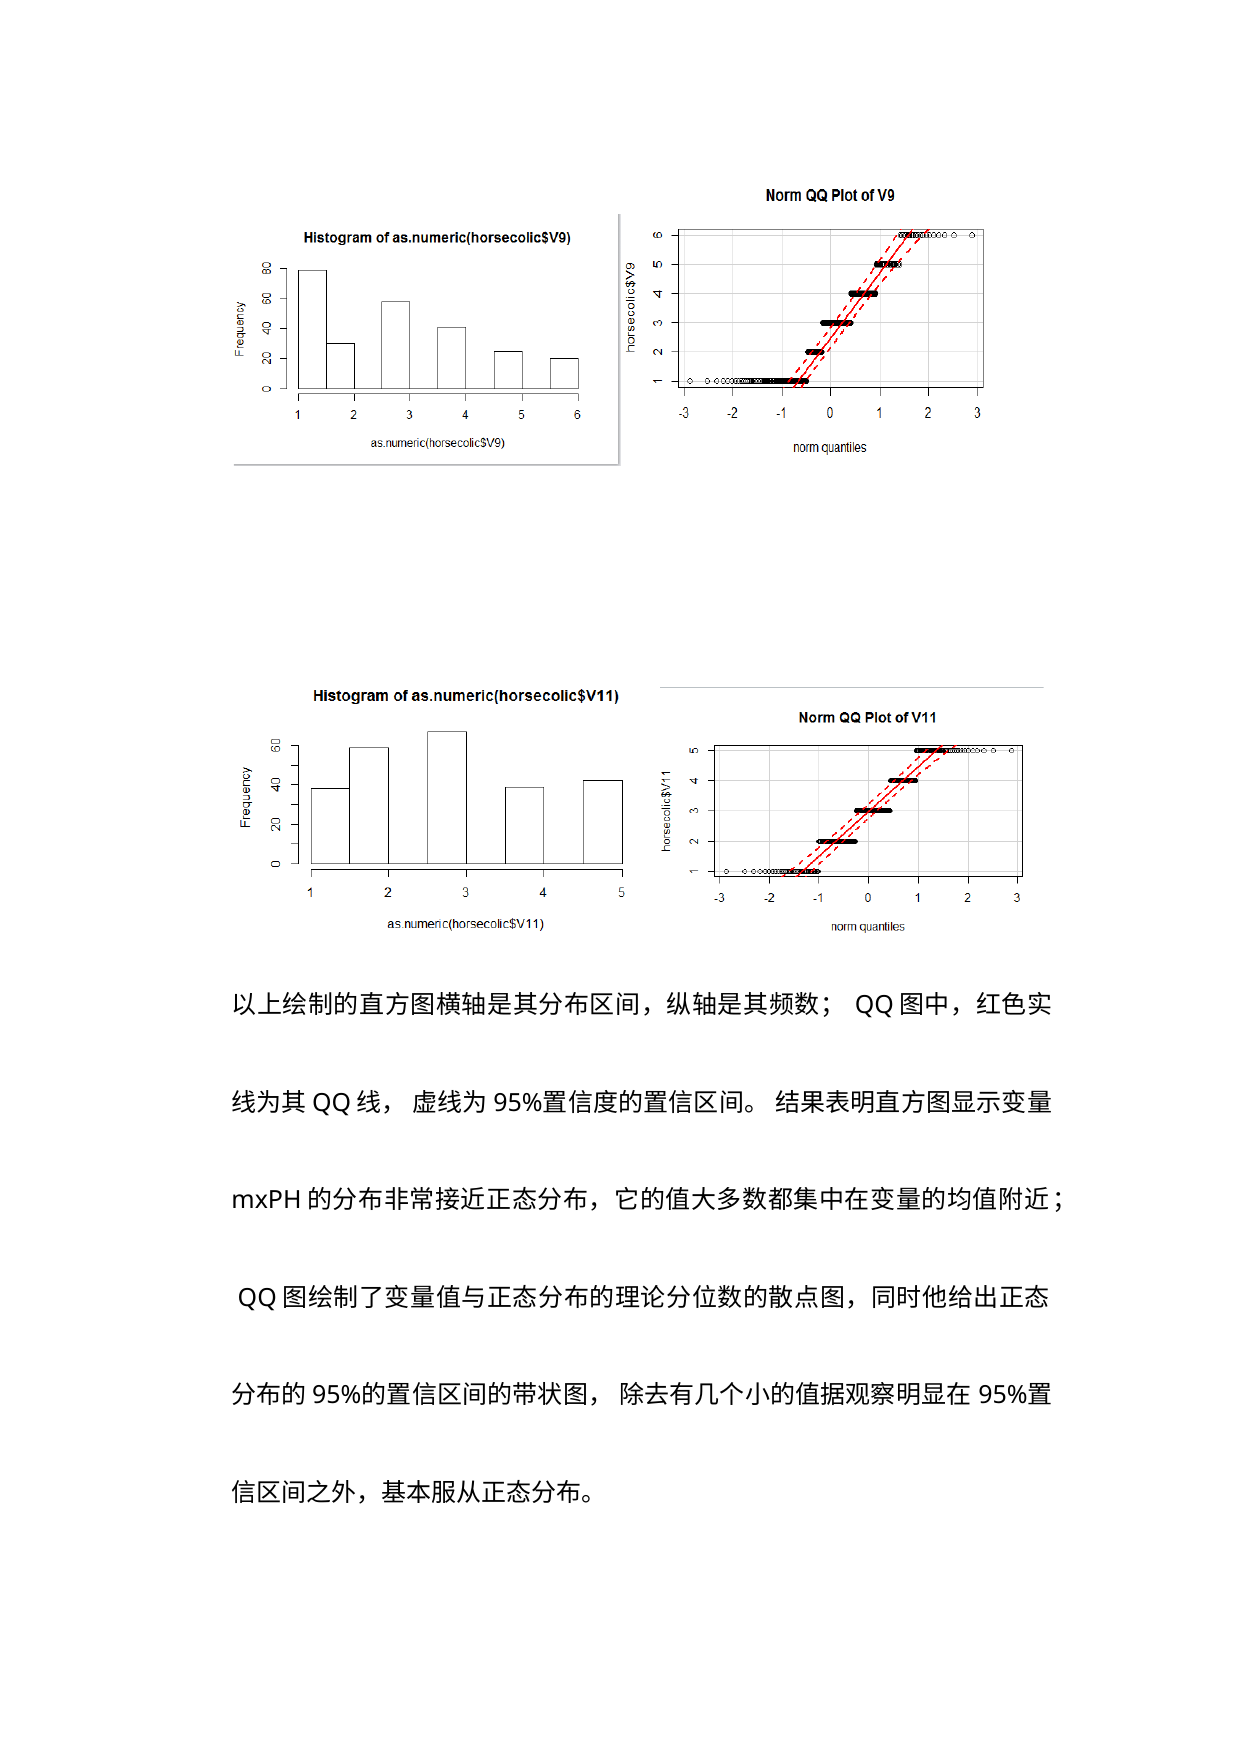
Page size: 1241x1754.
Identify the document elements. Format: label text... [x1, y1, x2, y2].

picture [233, 162, 1007, 466]
text 以上绘制的直方图横轴是其分布区间，纵轴是其频数； QQ图中，红色实线为其QQ线， 虚线为95%置信度的置信区间。 结果表明直方图显示变量mxPH的分布非常接近正态分布，它的值大多数都集中在变量的均值附近； QQ图绘制了变量值与正态分布的理论分位数的散点图，同时他给出正态分布的95%的置信区间的带状图， 除去有几个小的值据观察明显在95%置信区间之外，基本服从正态分布。 [231, 970, 1053, 1523]
picture [240, 664, 1044, 944]
